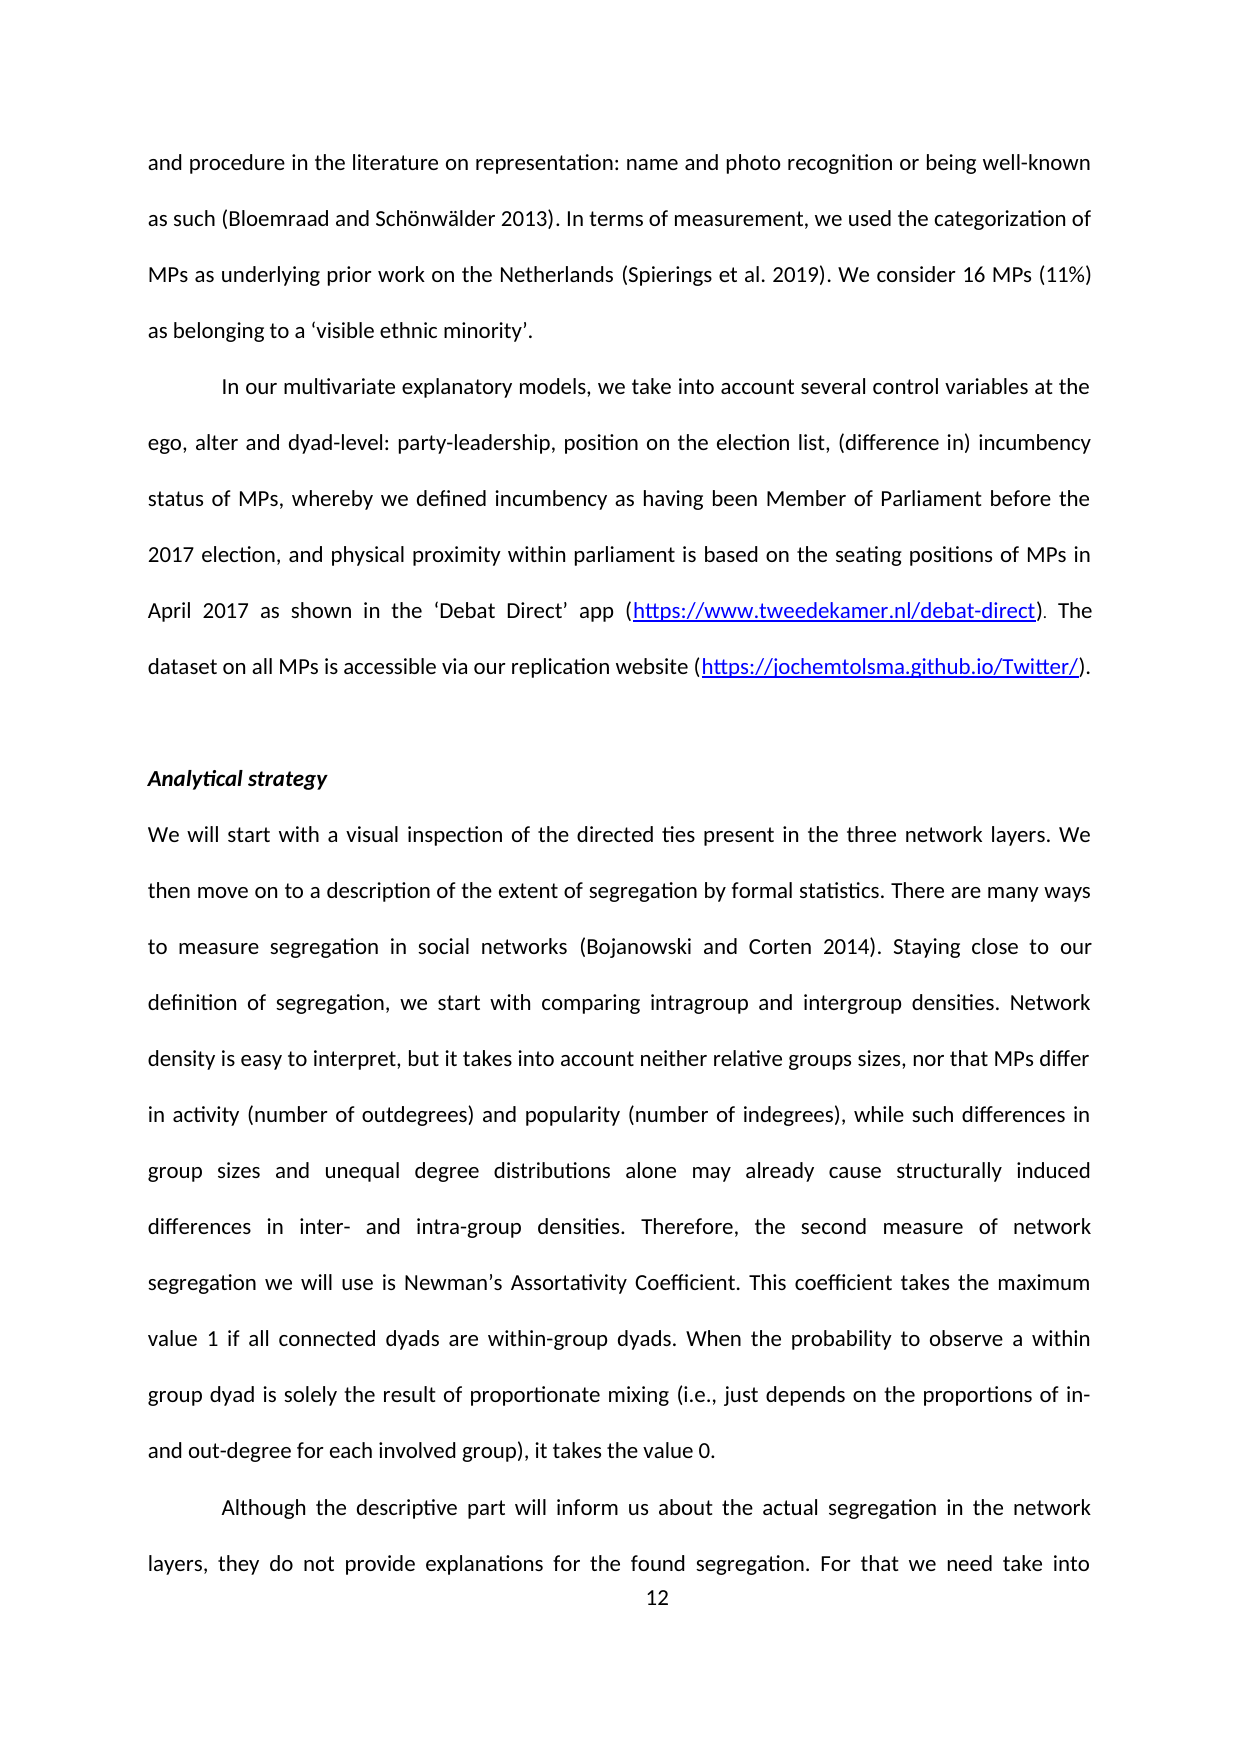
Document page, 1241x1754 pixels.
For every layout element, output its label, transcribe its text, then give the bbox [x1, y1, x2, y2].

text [148, 1493, 1092, 1577]
text We will start with a visual inspection of the directed ties present in the three network layers. We then move on to a description of the extent of segregation by formal statistics. There are many ways to measure segregation in social networks (Bojanowski and Corten 2014). Staying close to our definition of segregation, we start with comparing intragroup and intergroup densities. Network density is easy to interpret, but it takes into account neither relative groups sizes, nor that MPs differ in activity (number of outdegrees) and popularity (number of indegrees), while such differences in group sizes and unequal degree distributions alone may already cause structurally induced differences in inter- and intra-group densities. Therefore, the second measure of network segregation we will use is Newman’s Assortativity Coefficient. This coefficient takes the maximum value 1 if all connected dyads are within-group dyads. When the probability to observe a within group dyad is solely the result of proportionate mixing (i.e., just depends on the proportions of in- and out-degree for each involved group), it takes the value 0. [148, 820, 1092, 1465]
text Analytical strategy [148, 764, 1092, 792]
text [148, 148, 1092, 344]
text In our multivariate explanatory models, we take into account several control variables at the ego, alter and dyad-level: party-leadership, position on the election list, (difference in) incumbency status of MPs, whereby we defined incumbency as having been Member of Parliament before the 2017 election, and physical proximity within parliament is based on the seating positions of MPs in April 2017 as shown in the ‘Debat Direct’ app (https://www.tweedekamer.nl/debat-direct). The dataset on all MPs is accessible via our replication website (https://jochemtolsma.github.io/Twitter/). [148, 372, 1092, 680]
